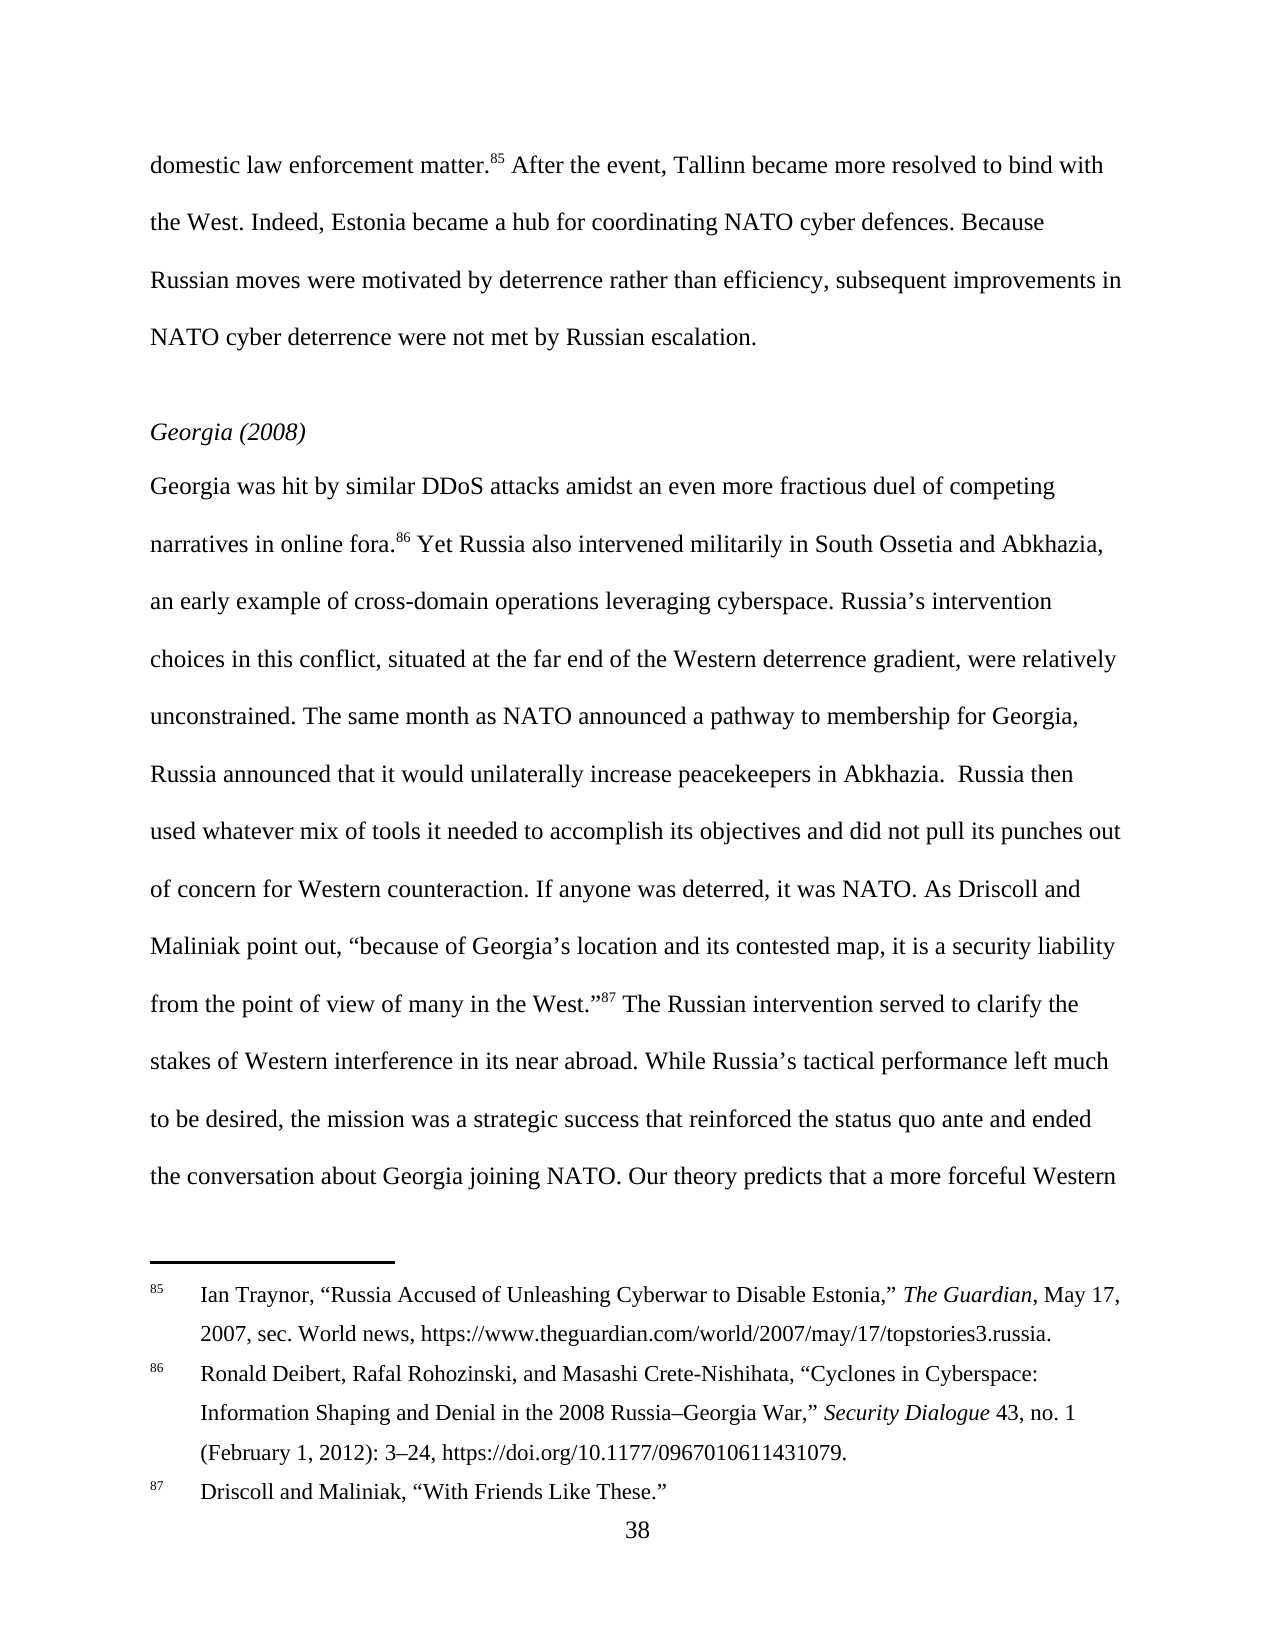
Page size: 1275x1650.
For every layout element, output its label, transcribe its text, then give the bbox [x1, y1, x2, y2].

subtitle Georgia (2008) [149, 417, 1124, 446]
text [150, 471, 1125, 1190]
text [150, 150, 1125, 351]
